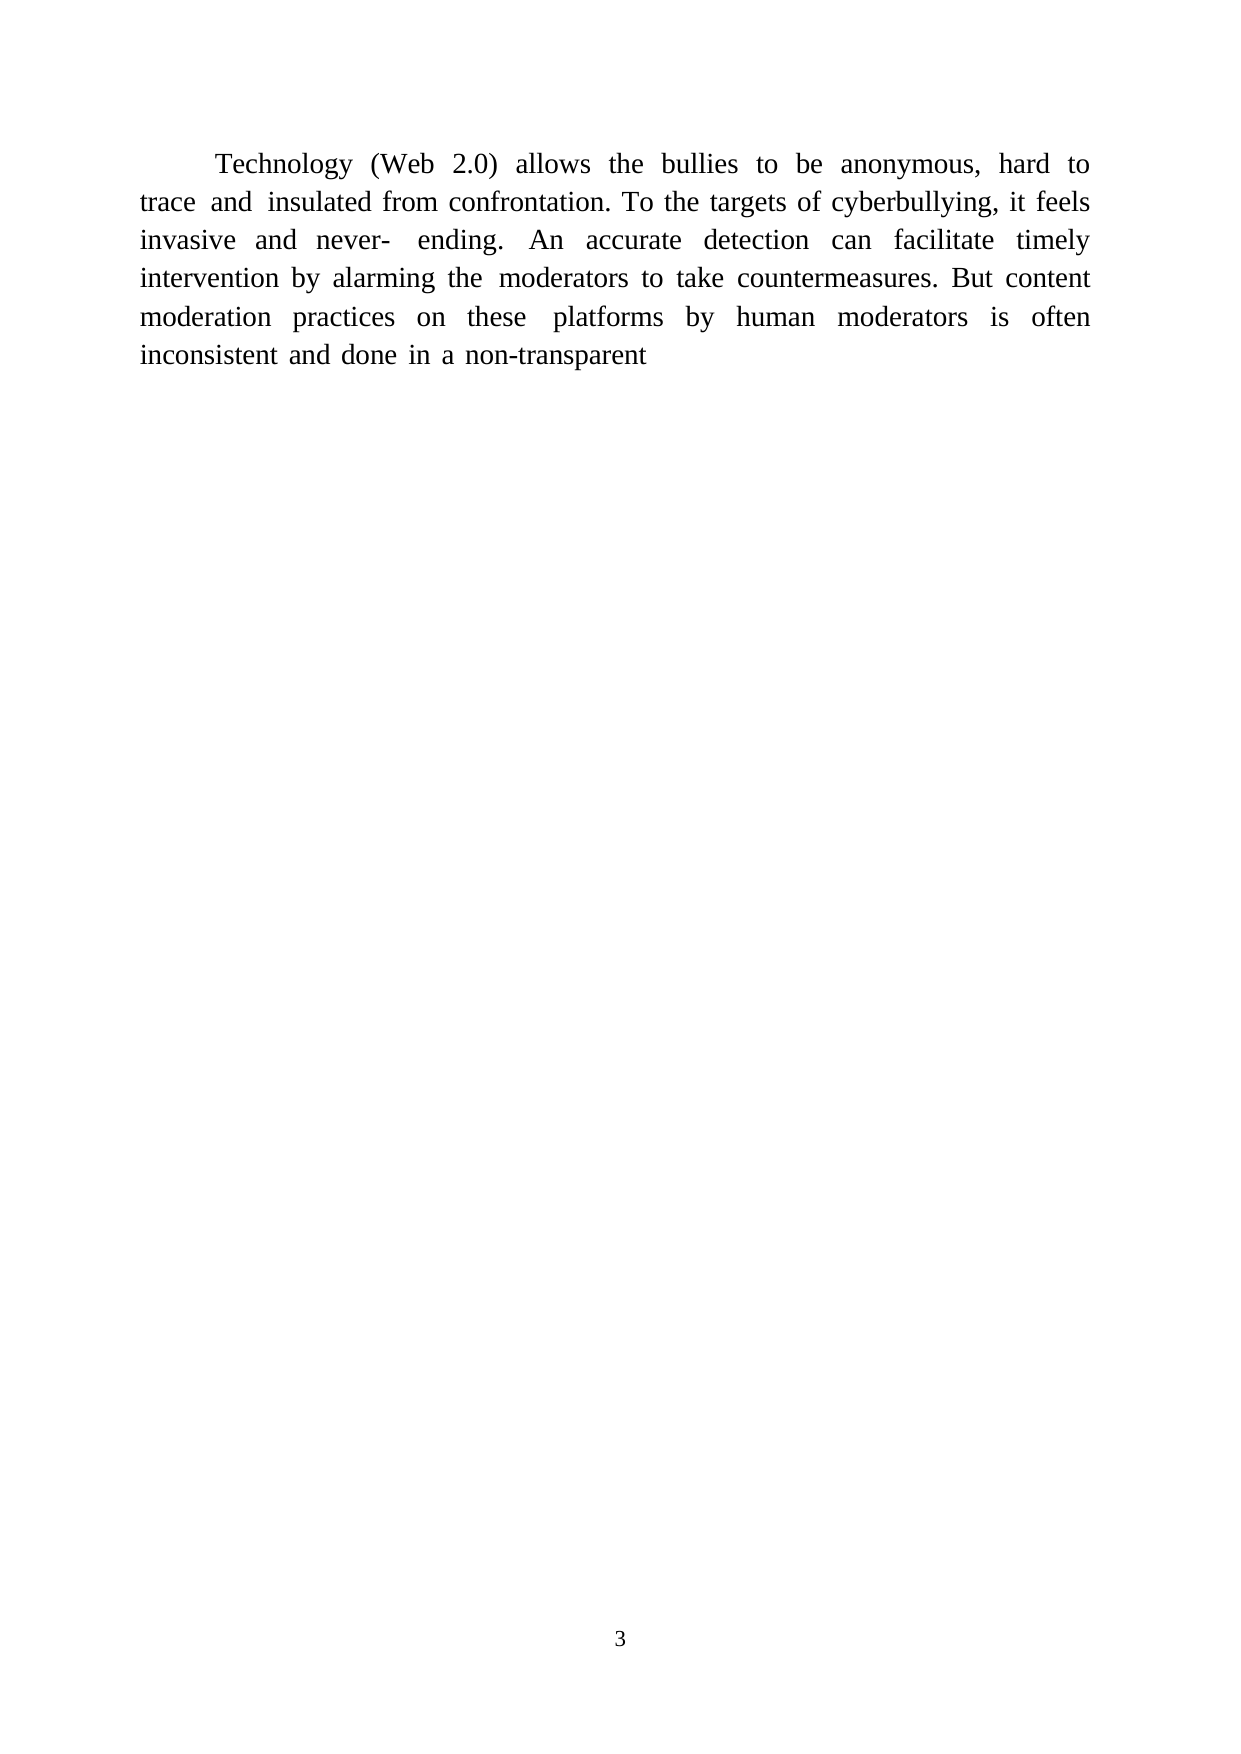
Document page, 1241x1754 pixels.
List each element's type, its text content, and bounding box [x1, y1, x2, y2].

text Technology (Web 2.0) allows the bullies to be anonymous, hard to trace and insulated from confrontation. To the targets of cyberbullying, it feels invasive and never- ending. An accurate detection can facilitate timely intervention by alarming the moderators to take countermeasures. But content moderation practices on these platforms by human moderators is often inconsistent and done in a non-transparent [139, 146, 1091, 371]
